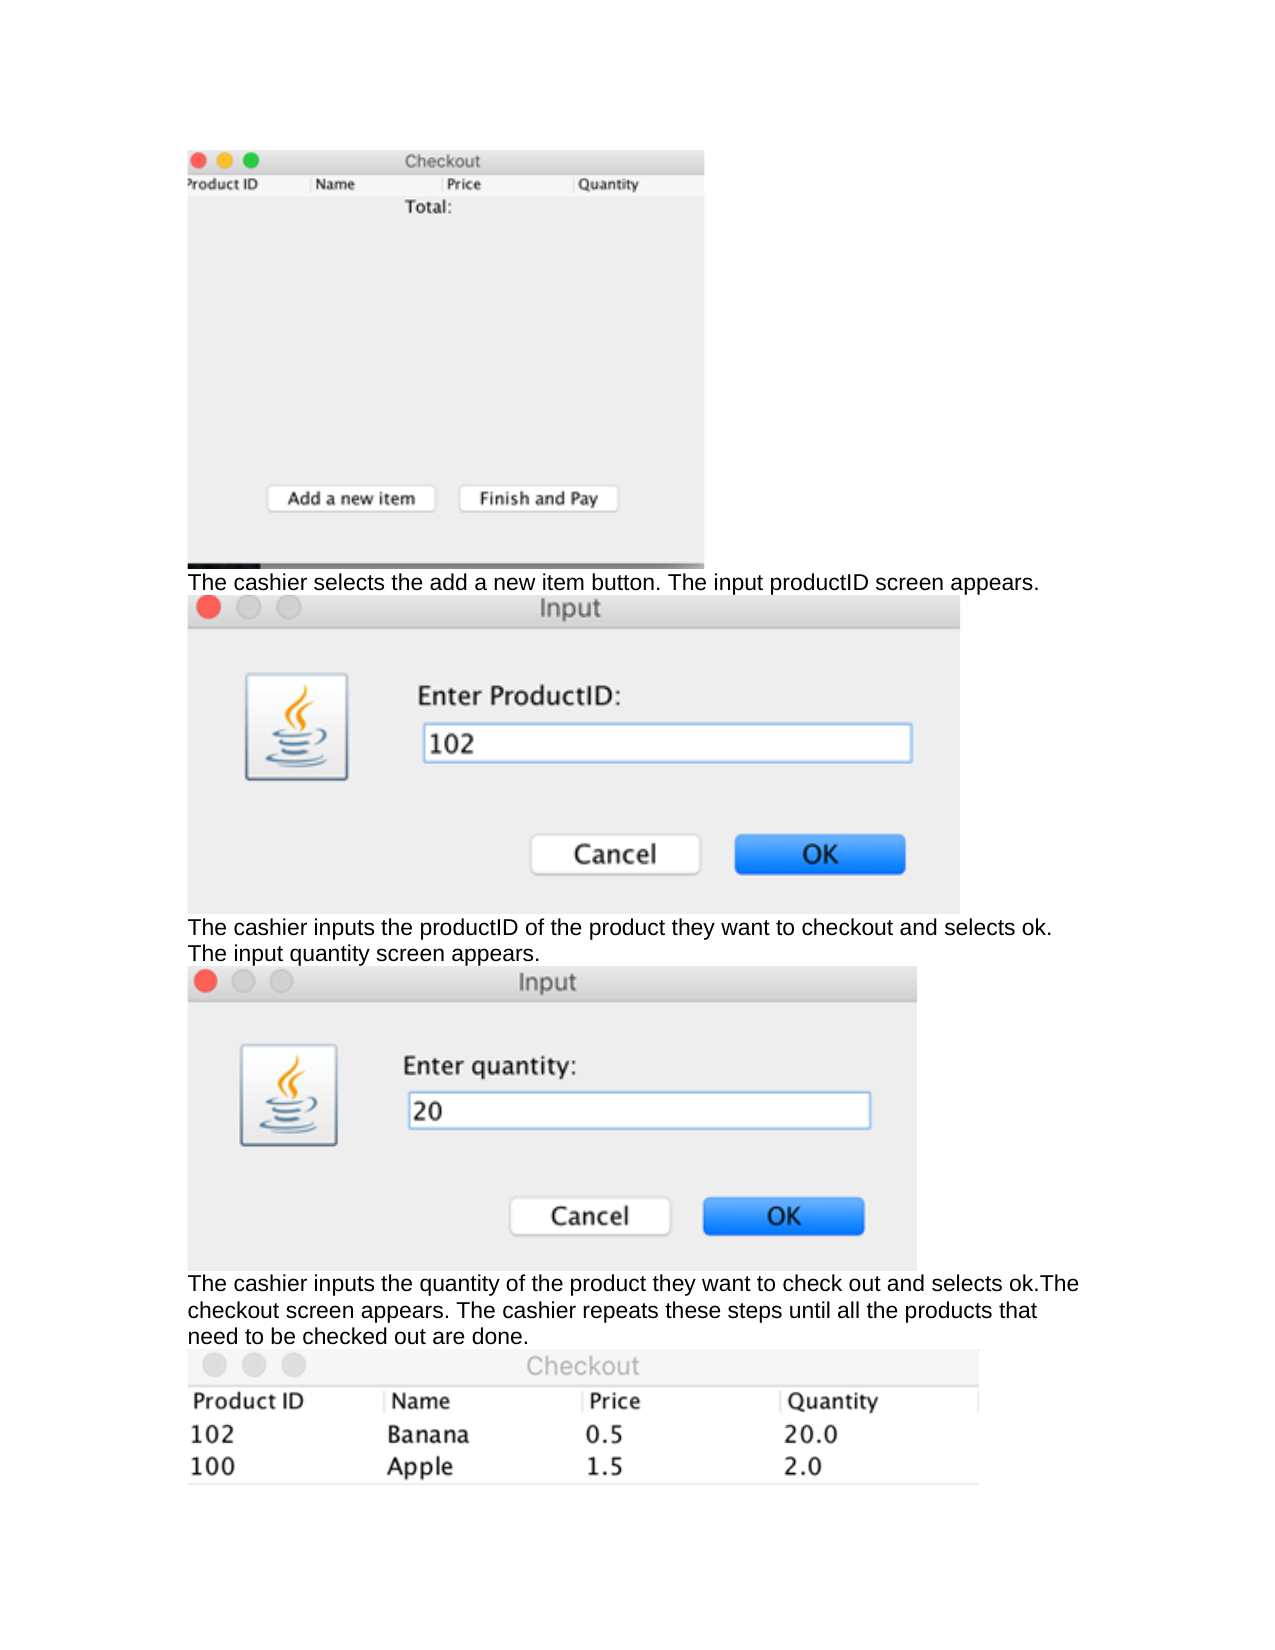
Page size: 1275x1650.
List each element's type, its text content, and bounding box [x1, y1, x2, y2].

picture [187, 966, 917, 1271]
text The cashier selects the add a new item button. The input productID screen appears. [187, 569, 1087, 595]
picture [187, 595, 961, 914]
picture [187, 1349, 980, 1485]
text The cashier inputs the quantity of the product they want to check out and selects ok.The checkout screen appears. The cashier repeats these steps until all the products that need to be checked out are done. [187, 1270, 1087, 1349]
text The cashier inputs the productID of the product they want to checkout and selects ok. The input quantity screen appears. [187, 914, 1087, 967]
picture [187, 150, 705, 569]
